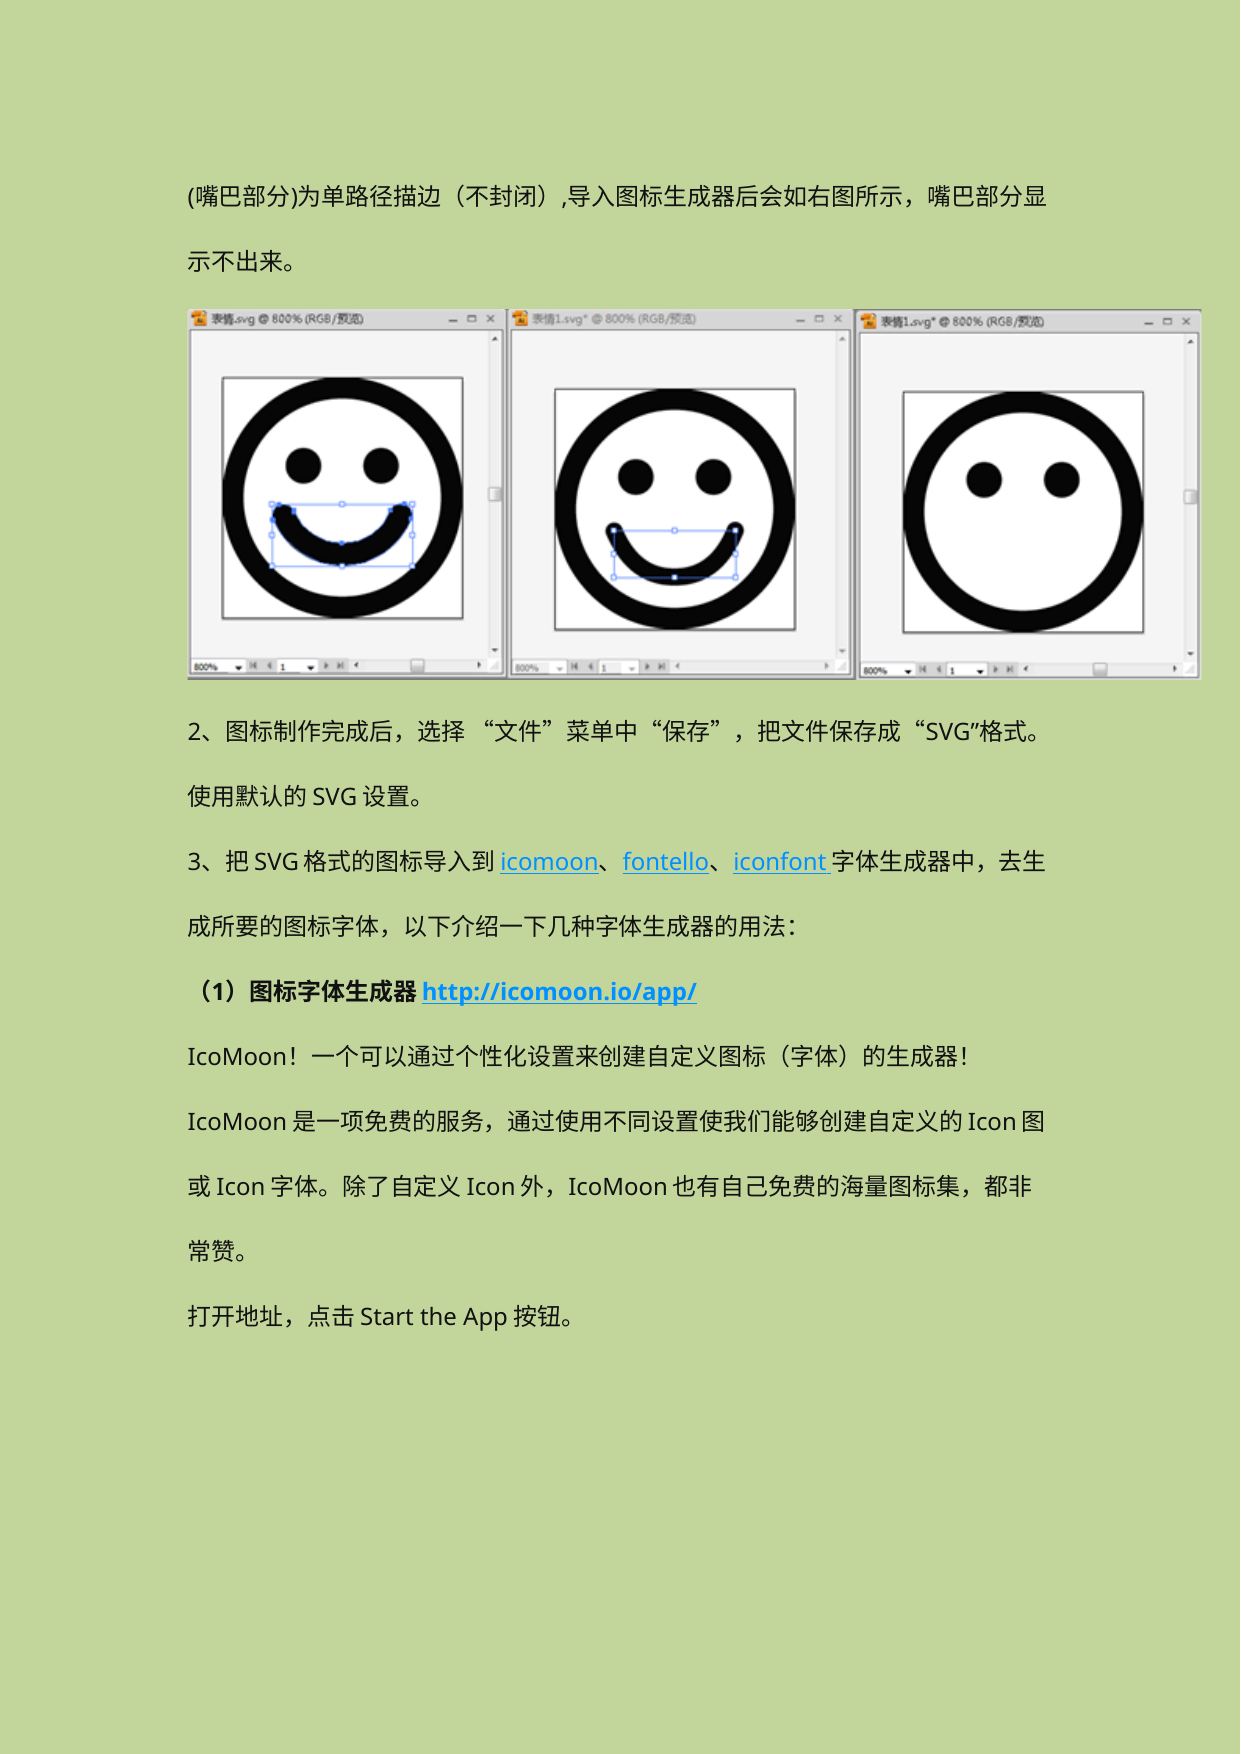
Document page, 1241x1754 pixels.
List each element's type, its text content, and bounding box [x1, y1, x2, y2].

text 2、图标制作完成后，选择 “文件”菜单中“保存”，把文件保存成“SVG”格式。使用默认的SVG设置。 3、把SVG格式的图标导入到icomoon、fontello、iconfont字体生成器中，去生成所要的图标字体，以下介绍一下几种字体生成器的用法： （1）图标字体生成器http://icomoon.io/app/ IcoMoon！一个可以通过个性化设置来创建自定义图标（字体）的生成器！IcoMoon是一项免费的服务，通过使用不同设置使我们能够创建自定义的Icon图或Icon字体。除了自定义Icon外，IcoMoon也有自己免费的海量图标集，都非常赞。 打开地址，点击Start the App按钮。 [187, 698, 1053, 1348]
picture [187, 309, 1202, 680]
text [187, 162, 1053, 292]
